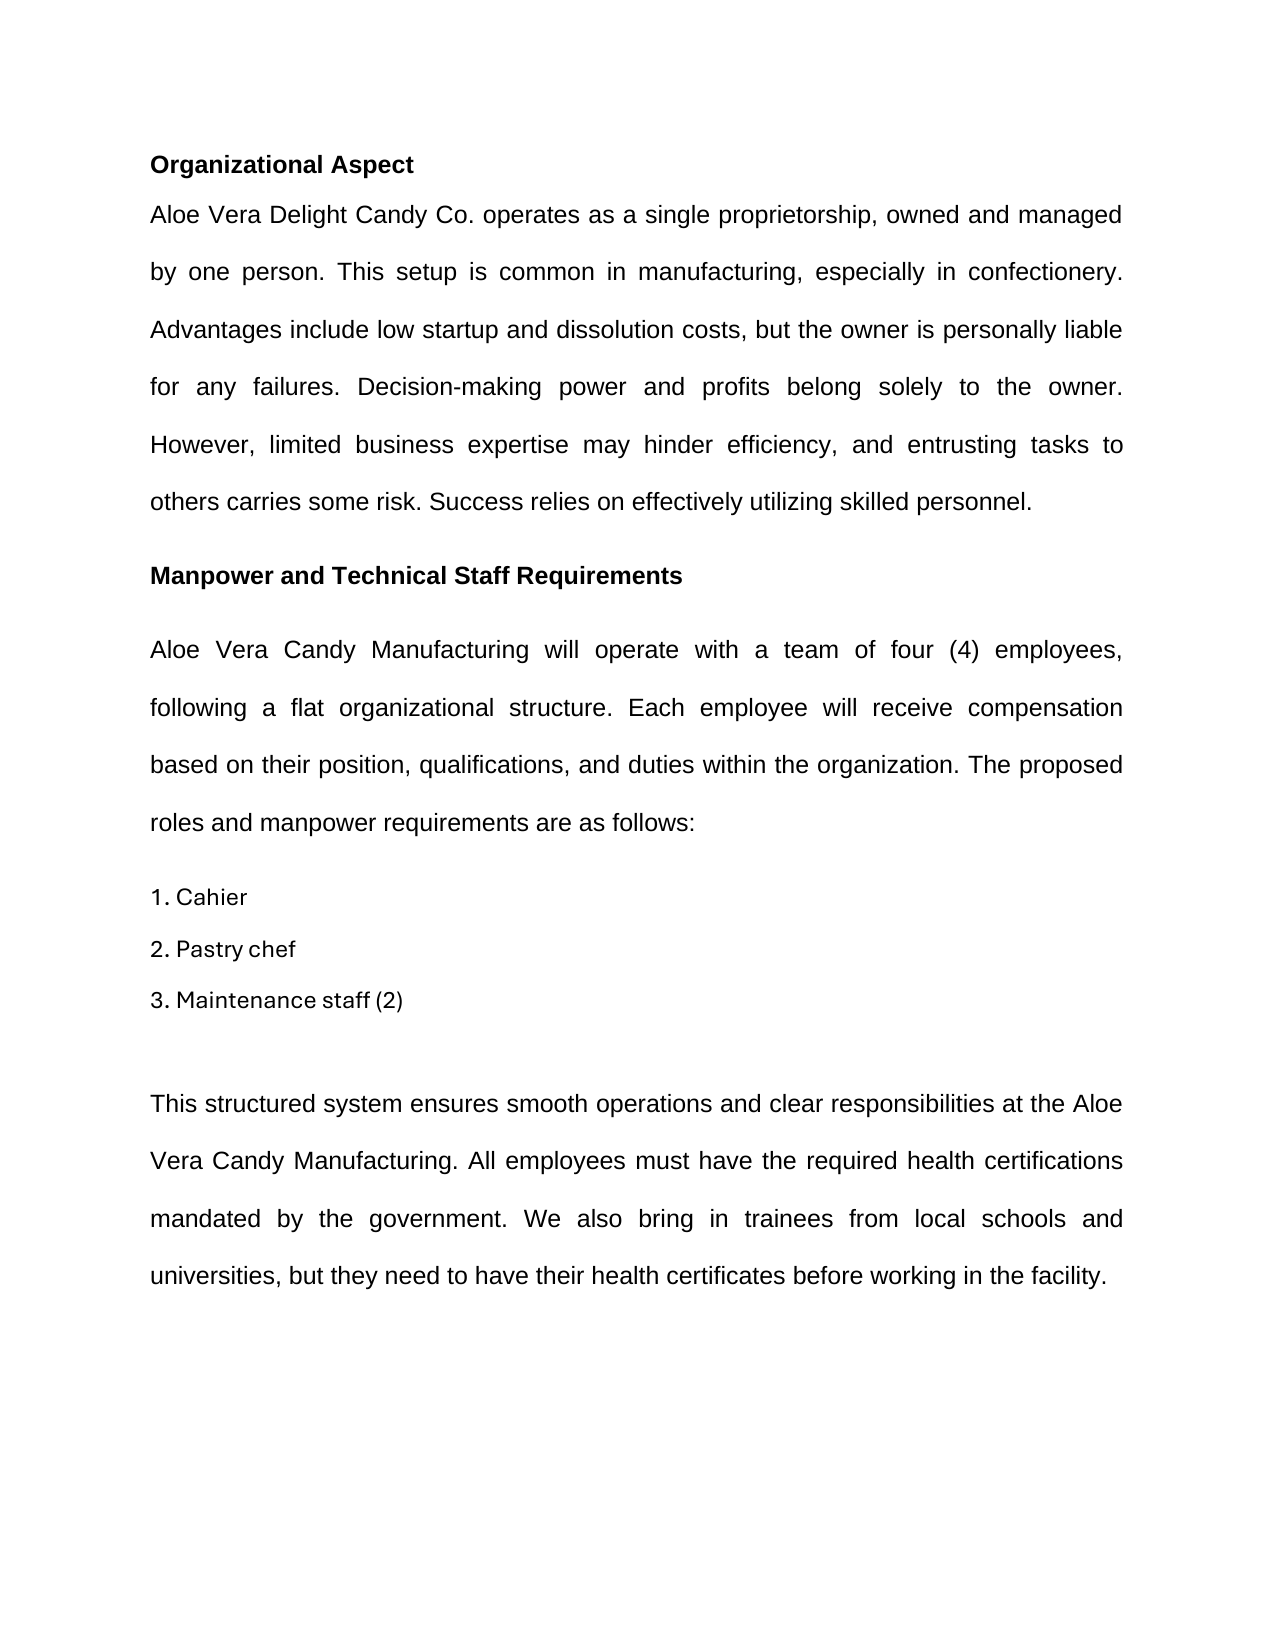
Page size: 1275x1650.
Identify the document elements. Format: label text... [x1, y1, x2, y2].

text Manpower and Technical Staff Requirements [150, 561, 1125, 590]
text Aloe Vera Candy Manufacturing will operate with a team of four (4) employees, following a flat organizational structure. Each employee will receive compensation based on their position, qualifications, and duties within the organization. The proposed roles and manpower requirements are as follows: [150, 636, 1125, 837]
text Organizational Aspect [150, 150, 1125, 179]
text This structured system ensures smooth operations and clear responsibilities at the Aloe Vera Candy Manufacturing. All employees must have the required health certifications mandated by the government. We also bring in trainees from local schools and universities, but they need to have their health certificates before working in the facility. [150, 1089, 1125, 1290]
text 3. Maintenance staff (2) [150, 986, 1125, 1016]
text Aloe Vera Delight Candy Co. operates as a single proprietorship, owned and managed by one person. This setup is common in manufacturing, especially in confectionery. Advantages include low startup and dissolution costs, but the owner is personally liable for any failures. Decision-making power and profits belong solely to the owner. However, limited business expertise may hinder efficiency, and entrusting tasks to others carries some risk. Success relies on effectively utilizing skilled personnel. [150, 200, 1125, 516]
text 2. Pastry chef [150, 934, 1125, 964]
text 1. Cahier [150, 882, 1125, 913]
